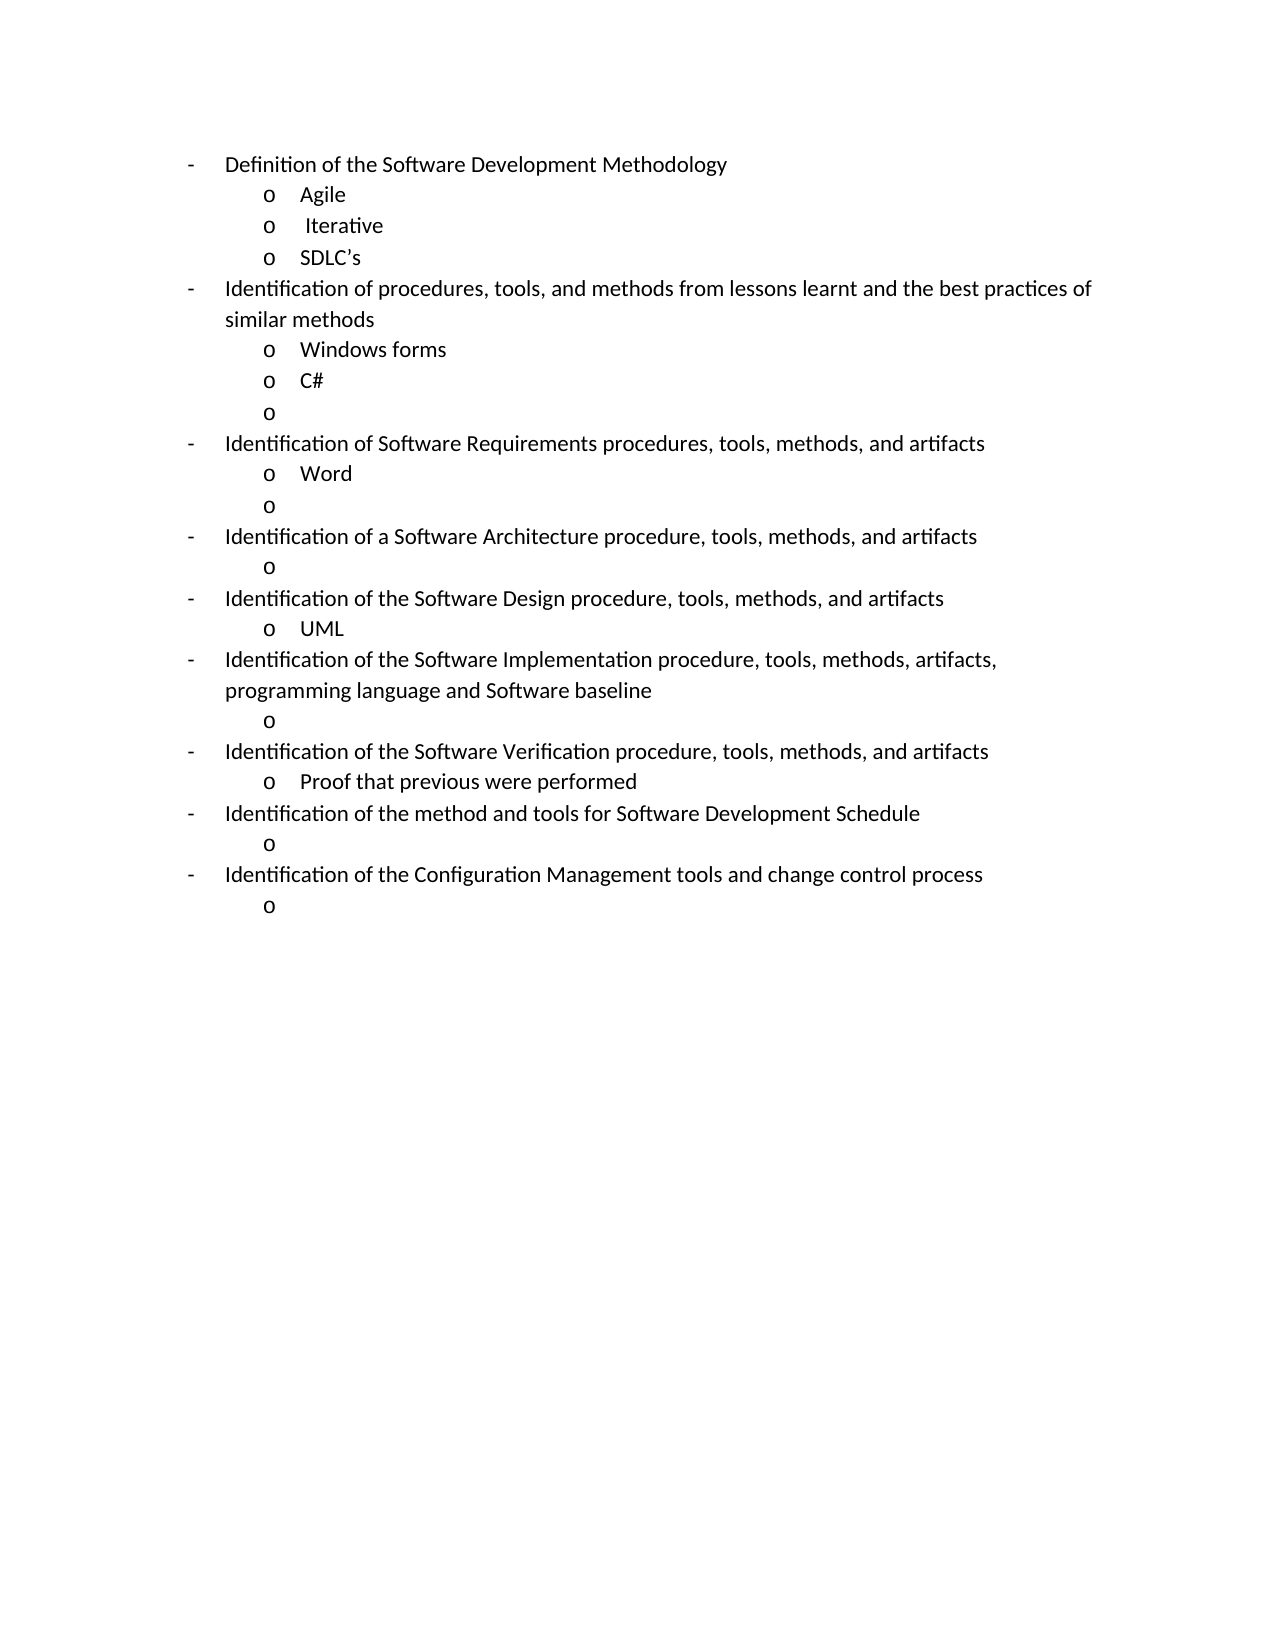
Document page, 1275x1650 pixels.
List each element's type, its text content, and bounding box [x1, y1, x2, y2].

list Agile [262, 180, 1125, 209]
list SDLC’s [262, 243, 1125, 272]
list Proof that previous were performed [262, 767, 1125, 797]
list Identification of Software Requirements procedures, tools, methods, and artifacts [187, 429, 1125, 457]
list Identification of procedures, tools, and methods from lessons learnt and the best practices of similar methods [187, 274, 1125, 333]
list Identification of the Configuration Management tools and change control process [187, 861, 1125, 888]
list UML [262, 614, 1125, 643]
list Iterative [262, 212, 1125, 241]
list Identification of the Software Implementation procedure, tools, methods, artifacts, programming language and Software baseline [187, 646, 1125, 704]
list Identification of the method and tools for Software Development Schedule [187, 799, 1125, 827]
list C# [262, 366, 1125, 396]
list Identification of the Software Design procedure, tools, methods, and artifacts [187, 584, 1125, 612]
list Identification of the Software Verification procedure, tools, methods, and artifacts [187, 737, 1125, 765]
list Identification of a Software Architecture procedure, tools, methods, and artifacts [187, 522, 1125, 550]
list Definition of the Software Development Methodology [187, 150, 1125, 178]
list Windows forms [262, 335, 1125, 364]
list Word [262, 459, 1125, 489]
